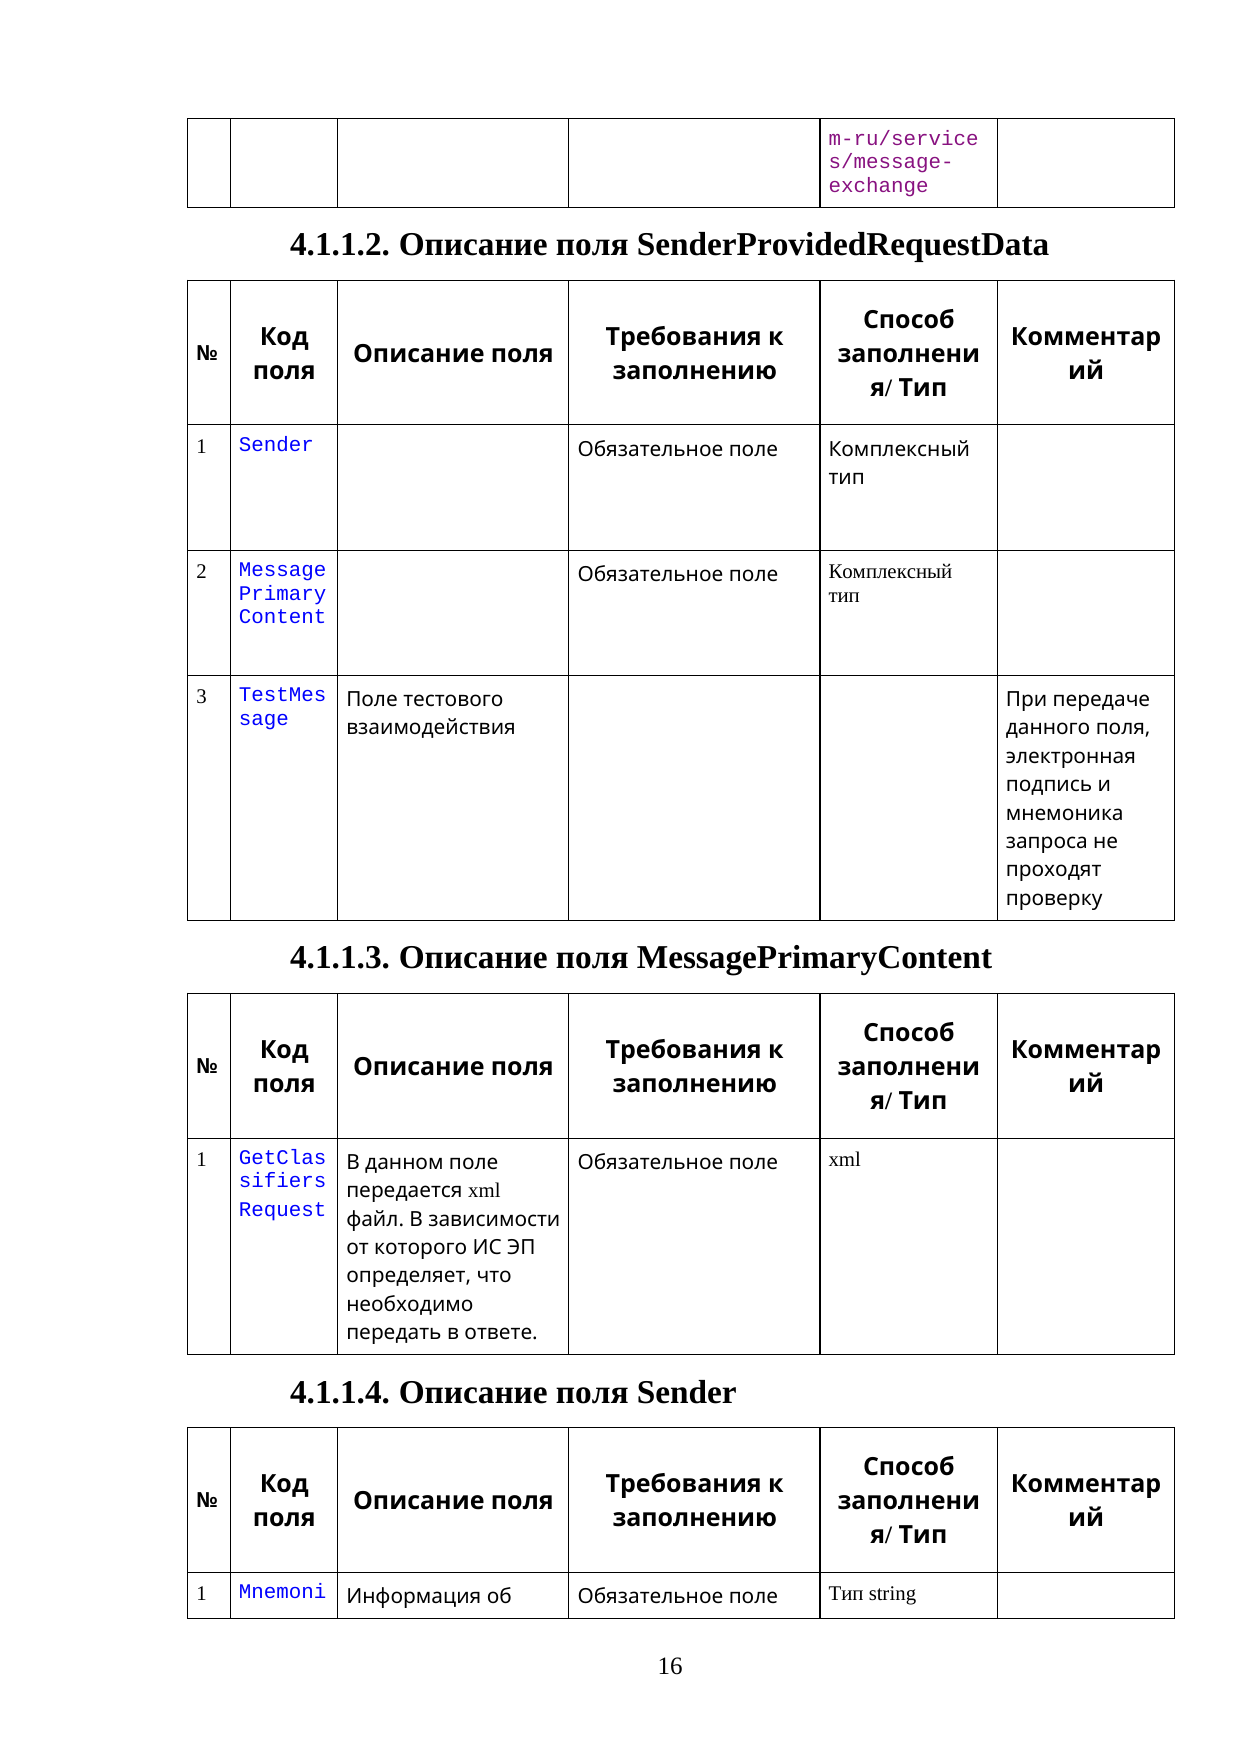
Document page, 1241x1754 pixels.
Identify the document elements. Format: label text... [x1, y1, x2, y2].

table_header Код поля [231, 994, 337, 1137]
table_cell 3 [188, 676, 230, 920]
table_cell Поле тестового взаимодействия [338, 676, 568, 920]
list Описание поля Sender [290, 1372, 1162, 1410]
table_header № [188, 994, 230, 1137]
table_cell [338, 119, 568, 207]
table_cell [338, 425, 568, 549]
table_cell [338, 551, 568, 674]
table_cell 1 [188, 1573, 230, 1618]
table_cell [998, 551, 1174, 674]
table_cell 1 [188, 425, 230, 549]
list Описание поля MessagePrimaryContent [290, 937, 1162, 976]
table_header Описание поля [338, 281, 568, 424]
table_cell [998, 425, 1174, 549]
table_header Комментарий [998, 994, 1174, 1137]
table_cell Тип string [821, 1573, 997, 1618]
table_header Описание поля [338, 1428, 568, 1572]
table_cell 2 [188, 551, 230, 674]
table_cell Обязательное поле [569, 1573, 819, 1618]
table_header Требования к заполнению [569, 1428, 819, 1572]
table_cell MessagePrimaryContent [231, 551, 337, 674]
table_cell Mnemonic [231, 1573, 337, 1618]
table_header Требования к заполнению [569, 994, 819, 1137]
table_cell При передаче данного поля, электронная подпись и мнемоника запроса не проходят проверку [998, 676, 1174, 920]
table_cell 1 [188, 1139, 230, 1354]
table_header № [188, 281, 230, 424]
table_header Способ заполнения/ Тип [821, 1428, 997, 1572]
table_cell xml [821, 1139, 997, 1354]
table_cell GetClassifiersRequest [231, 1139, 337, 1354]
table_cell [231, 119, 337, 207]
list Описание поля SenderProvidedRequestData [290, 224, 1162, 263]
table_cell [821, 676, 997, 920]
table_header Способ заполнения/ Тип [821, 281, 997, 424]
table_cell Комплексный тип [821, 425, 997, 549]
table_header Описание поля [338, 994, 568, 1137]
table_header Комментарий [998, 281, 1174, 424]
table_cell TestMessage [231, 676, 337, 920]
table_cell [998, 1139, 1174, 1354]
table_header Код поля [231, 281, 337, 424]
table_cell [998, 119, 1174, 207]
table_cell [569, 676, 819, 920]
table_cell 2 [188, 119, 230, 207]
table_cell [998, 1573, 1174, 1618]
table_cell В данном поле передается xml файл. В зависимости от которого ИС ЭП определяет, что необходимо передать в ответе. [338, 1139, 568, 1354]
table_header Код поля [231, 1428, 337, 1572]
table_cell Обязательное поле [569, 1139, 819, 1354]
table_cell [338, 1573, 568, 1618]
table_header Требования к заполнению [569, 281, 819, 424]
table_header Комментарий [998, 1428, 1174, 1572]
table_header № [188, 1428, 230, 1572]
table_cell [569, 119, 819, 207]
table_cell Комплексный тип [821, 551, 997, 674]
table_cell Обязательное поле [569, 551, 819, 674]
table_cell Обязательное поле [569, 425, 819, 549]
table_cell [821, 119, 997, 207]
table_header Способ заполнения/ Тип [821, 994, 997, 1137]
table_cell Sender [231, 425, 337, 549]
